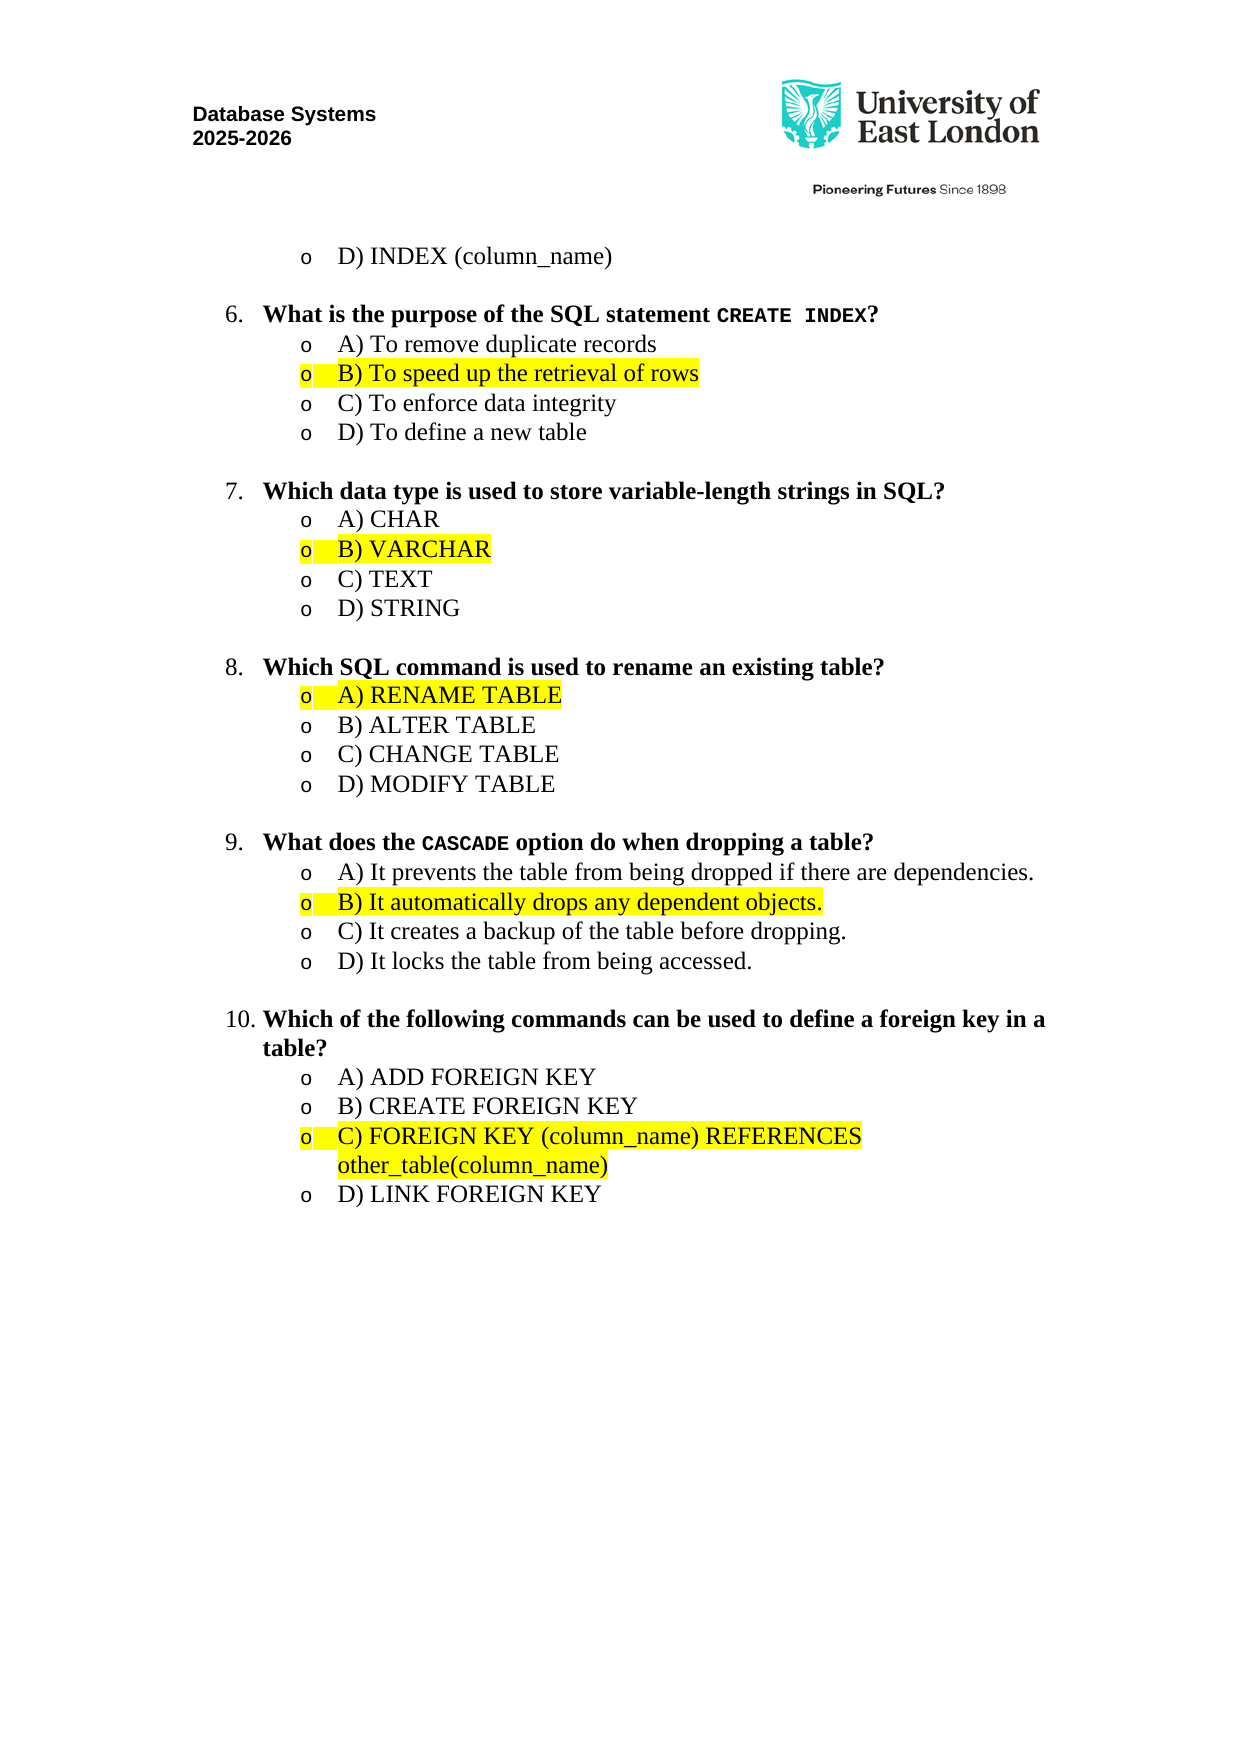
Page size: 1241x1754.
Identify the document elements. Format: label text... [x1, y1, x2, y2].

list D) MODIFY TABLE [300, 769, 1053, 827]
list Which of the following commands can be used to define a foreign key in a table? [225, 1004, 1053, 1062]
list Which SQL command is used to rename an existing table? [225, 652, 1053, 680]
list B) VARCHAR [300, 534, 1053, 564]
list D) STRING [300, 593, 1053, 652]
list C) FOREIGN KEY (column_name) REFERENCES other_table(column_name) [300, 1121, 1053, 1179]
list D) It locks the table from being accessed. [300, 946, 1053, 1004]
picture [773, 73, 1053, 208]
list B) It automatically drops any dependent objects. [300, 887, 1053, 916]
list A) To remove duplicate records [300, 329, 1053, 358]
list D) To define a new table [300, 417, 1053, 476]
list C) It creates a backup of the table before dropping. [300, 916, 1053, 946]
list A) It prevents the table from being dropped if there are dependencies. [300, 857, 1053, 887]
list B) CREATE FOREIGN KEY [300, 1091, 1053, 1121]
list A) ADD FOREIGN KEY [300, 1062, 1053, 1091]
list C) TEXT [300, 564, 1053, 593]
list D) INDEX (column_name) [300, 241, 1053, 299]
list B) ALTER TABLE [300, 710, 1053, 739]
list A) RENAME TABLE [300, 680, 338, 710]
list What does the CASCADE option do when dropping a table? [225, 827, 1053, 857]
list C) To enforce data integrity [300, 388, 1053, 417]
list B) To speed up the retrieval of rows [300, 358, 1053, 388]
list A) CHAR [300, 504, 1053, 534]
list Which data type is used to store variable-length strings in SQL? [225, 476, 1053, 504]
list What is the purpose of the SQL statement CREATE INDEX? [225, 299, 1053, 329]
list A) RENAME TABLE [337, 680, 1053, 710]
list C) CHANGE TABLE [300, 739, 1053, 769]
list D) LINK FOREIGN KEY [300, 1179, 1053, 1237]
